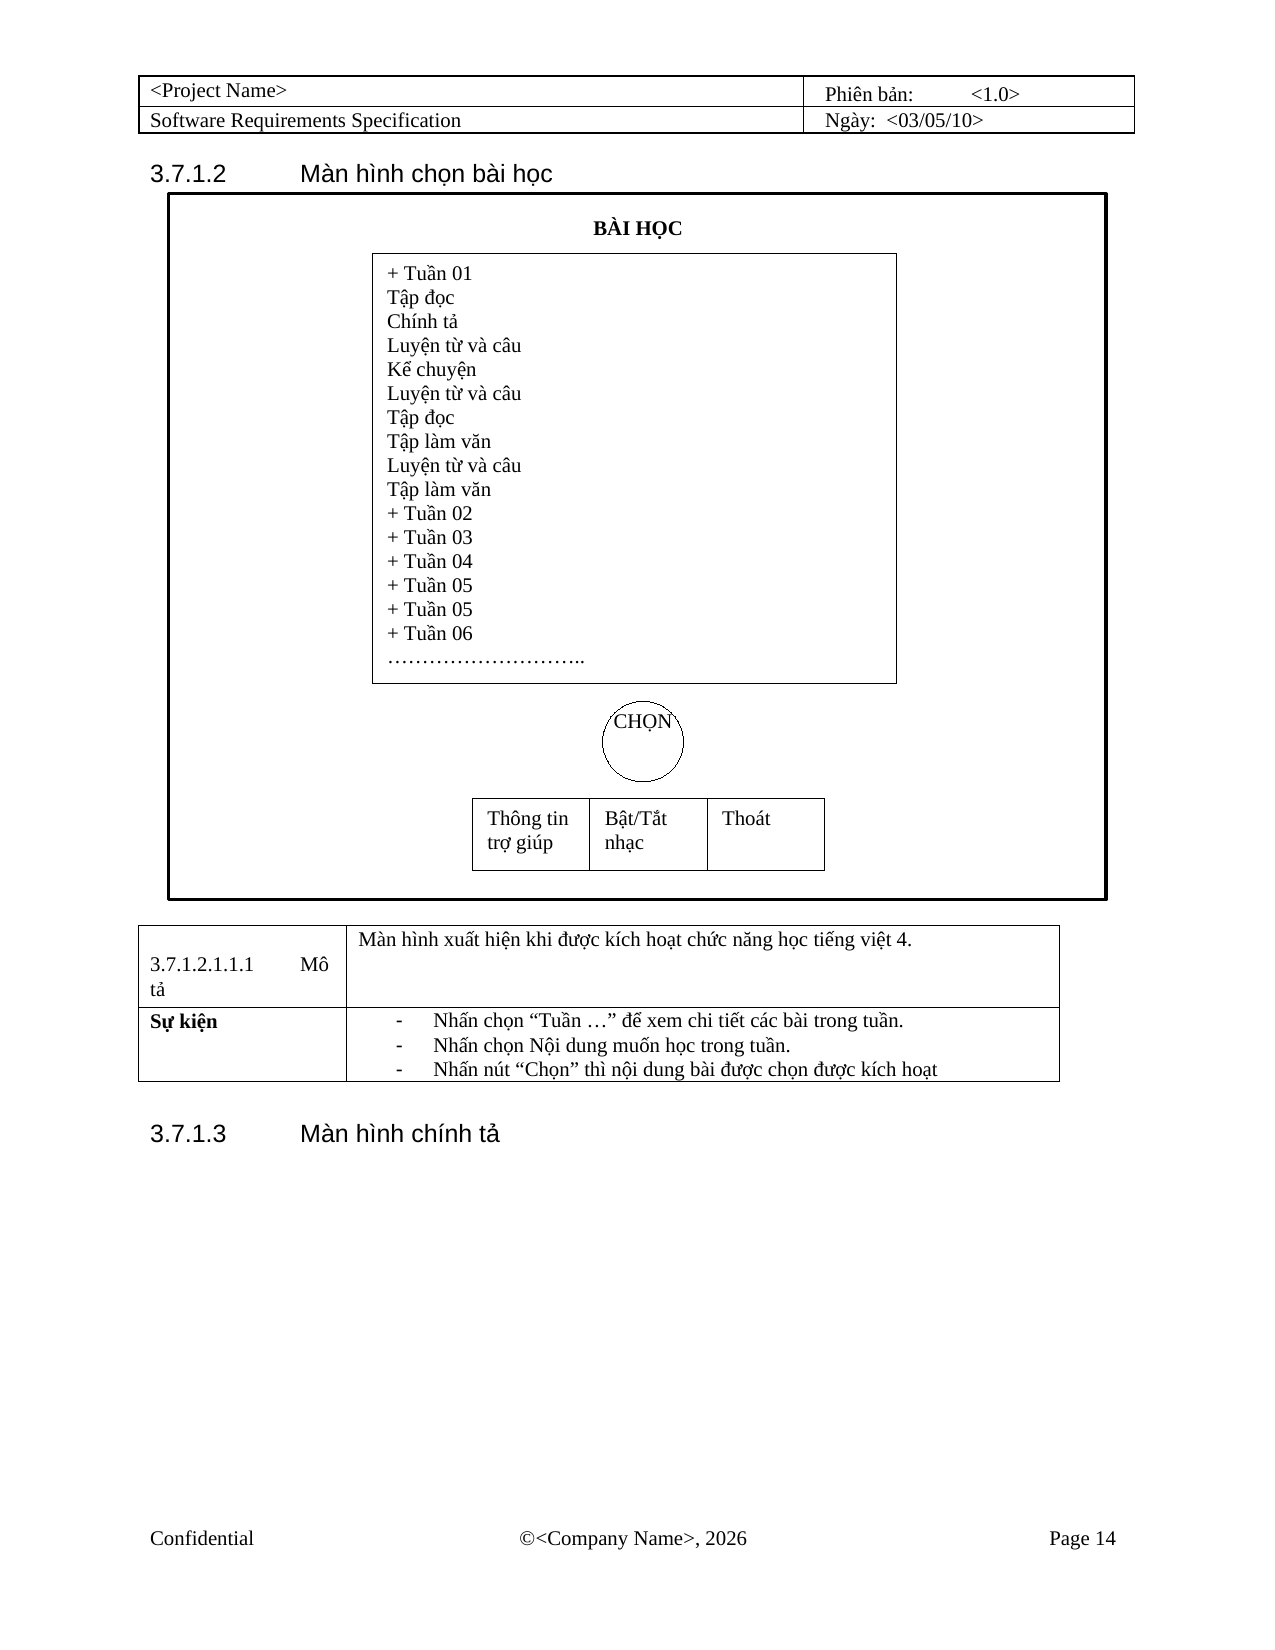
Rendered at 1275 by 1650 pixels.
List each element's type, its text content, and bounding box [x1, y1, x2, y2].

subtitle Màn hình chính tả [150, 1119, 1125, 1148]
table_cell Nhấn chọn “Tuần …” để xem chi tiết các bài trong tuần. Nhấn chọn Nội dung muốn học trong tuần. Nhấn nút “Chọn” thì nội dung bài được chọn được kích hoạt [347, 1008, 1059, 1081]
table_header Màn hình xuất hiện khi được kích hoạt chức năng học tiếng việt 4. [347, 926, 1059, 1007]
subtitle Màn hình chọn bài học [150, 159, 1125, 188]
table_cell Sự kiện [139, 1008, 346, 1081]
table_header Mô tả [139, 926, 346, 1007]
